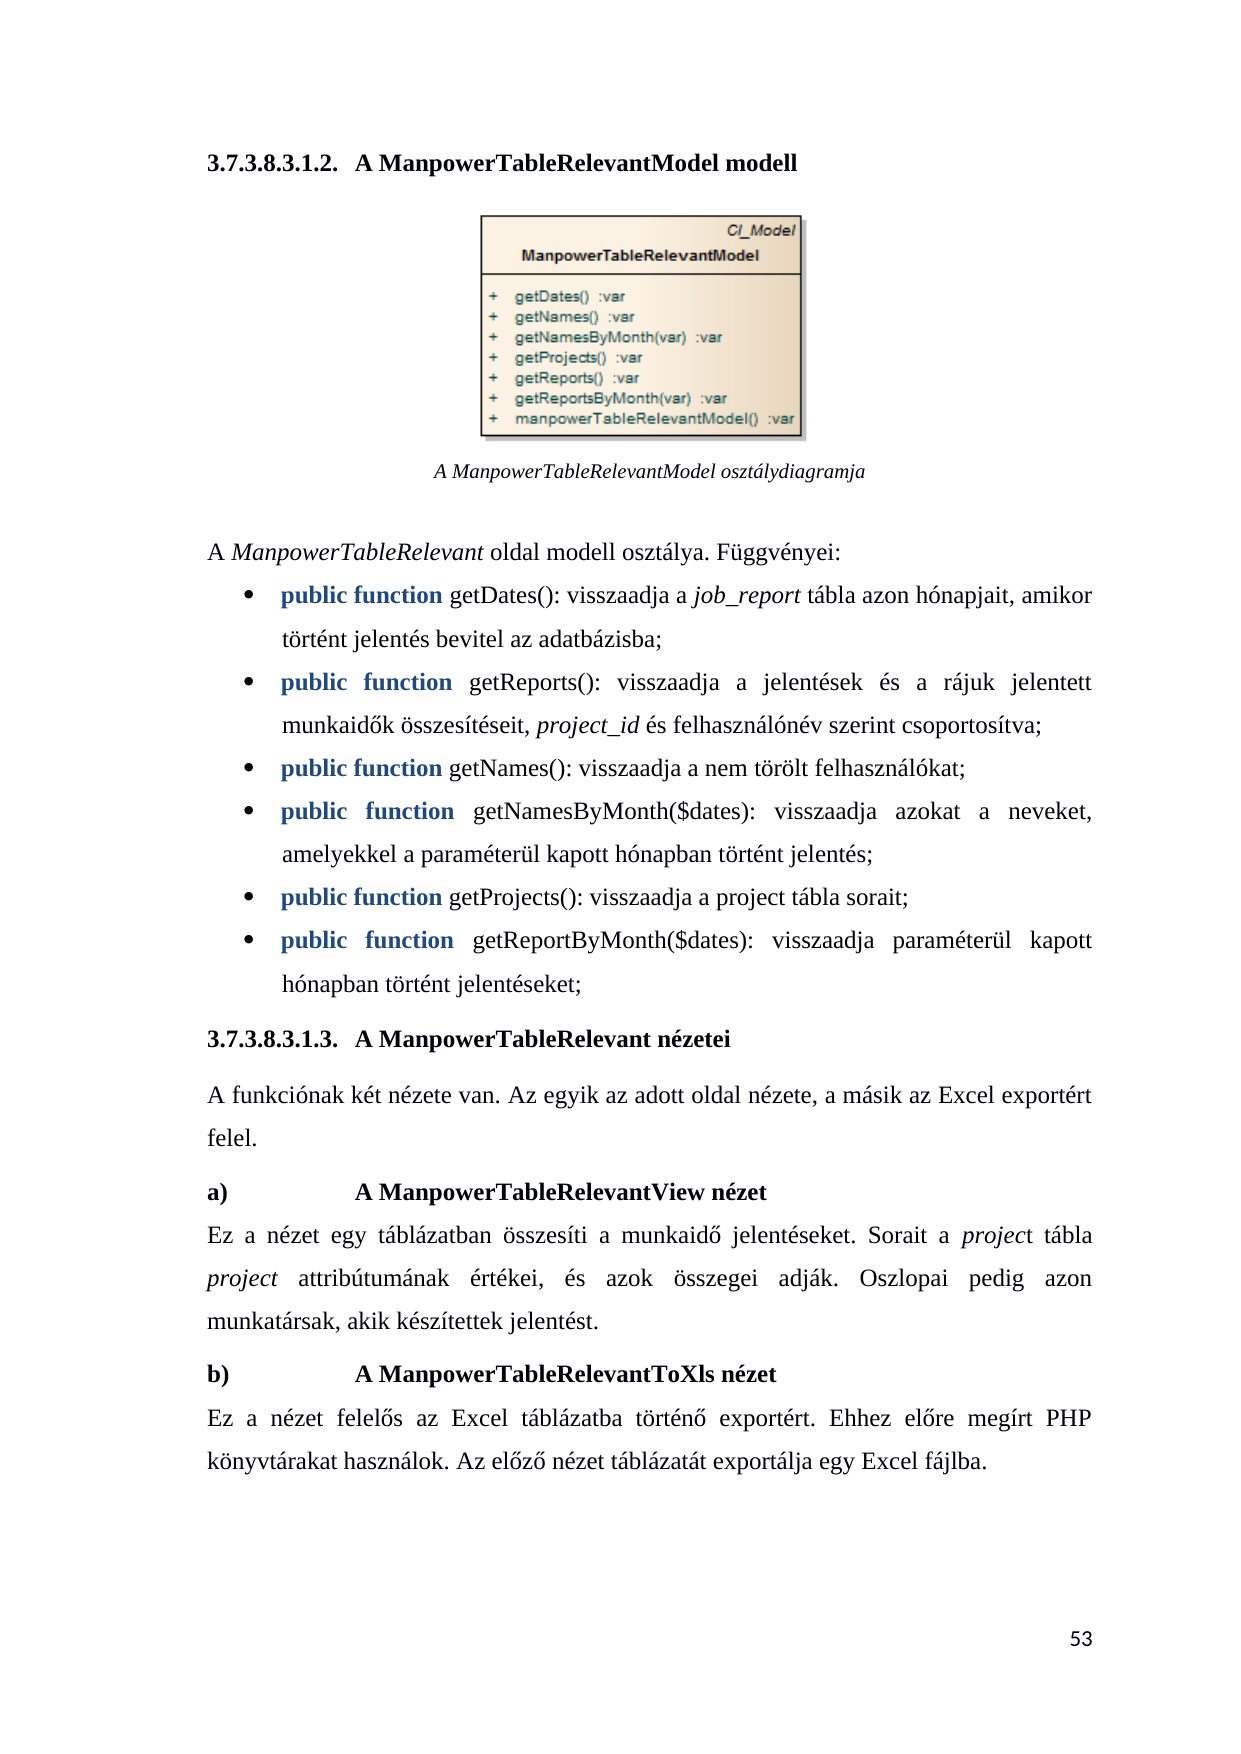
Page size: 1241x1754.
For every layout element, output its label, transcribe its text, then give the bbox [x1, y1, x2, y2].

list public function getReports(): visszaadja a jelentések és a rájuk jelentett munkaidők összesítéseit, project_id és felhasználónév szerint csoportosítva; [244, 667, 1092, 739]
list public function getNames(): visszaadja a nem törölt felhasználókat; [244, 753, 1092, 782]
list public function getNamesByMonth($dates): visszaadja azokat a neveket, amelyekkel a paraméterül kapott hónapban történt jelentés; [244, 796, 1092, 868]
list A ManpowerTableRelevantToXls nézet [207, 1359, 1092, 1388]
text A funkciónak két nézete van. Az egyik az adott oldal nézete, a másik az Excel exportért felel. [207, 1080, 1092, 1152]
text A ManpowerTableRelevant oldal modell osztálya. Függvényei: [207, 537, 1092, 566]
subtitle A ManpowerTableRelevantModel modell [207, 148, 1092, 176]
subtitle A ManpowerTableRelevant nézetei [207, 1024, 1092, 1053]
picture [473, 203, 827, 446]
text Ez a nézet egy táblázatban összesíti a munkaidő jelentéseket. Sorait a project tábla project attribútumának értékei, és azok összegei adják. Oszlopai pedig azon munkatársak, akik készítettek jelentést. [207, 1220, 1092, 1335]
text A ManpowerTableRelevantModel osztálydiagramja [207, 459, 1092, 483]
list public function getProjects(): visszaadja a project tábla sorait; [244, 882, 1092, 911]
list public function getReportByMonth($dates): visszaadja paraméterül kapott hónapban történt jelentéseket; [244, 926, 1092, 997]
list A ManpowerTableRelevantView nézet [207, 1177, 1092, 1205]
list public function getDates(): visszaadja a job_report tábla azon hónapjait, amikor történt jelentés bevitel az adatbázisba; [244, 581, 1092, 652]
text Ez a nézet felelős az Excel táblázatba történő exportért. Ehhez előre megírt PHP könyvtárakat használok. Az előző nézet táblázatát exportálja egy Excel fájlba. [207, 1403, 1092, 1474]
